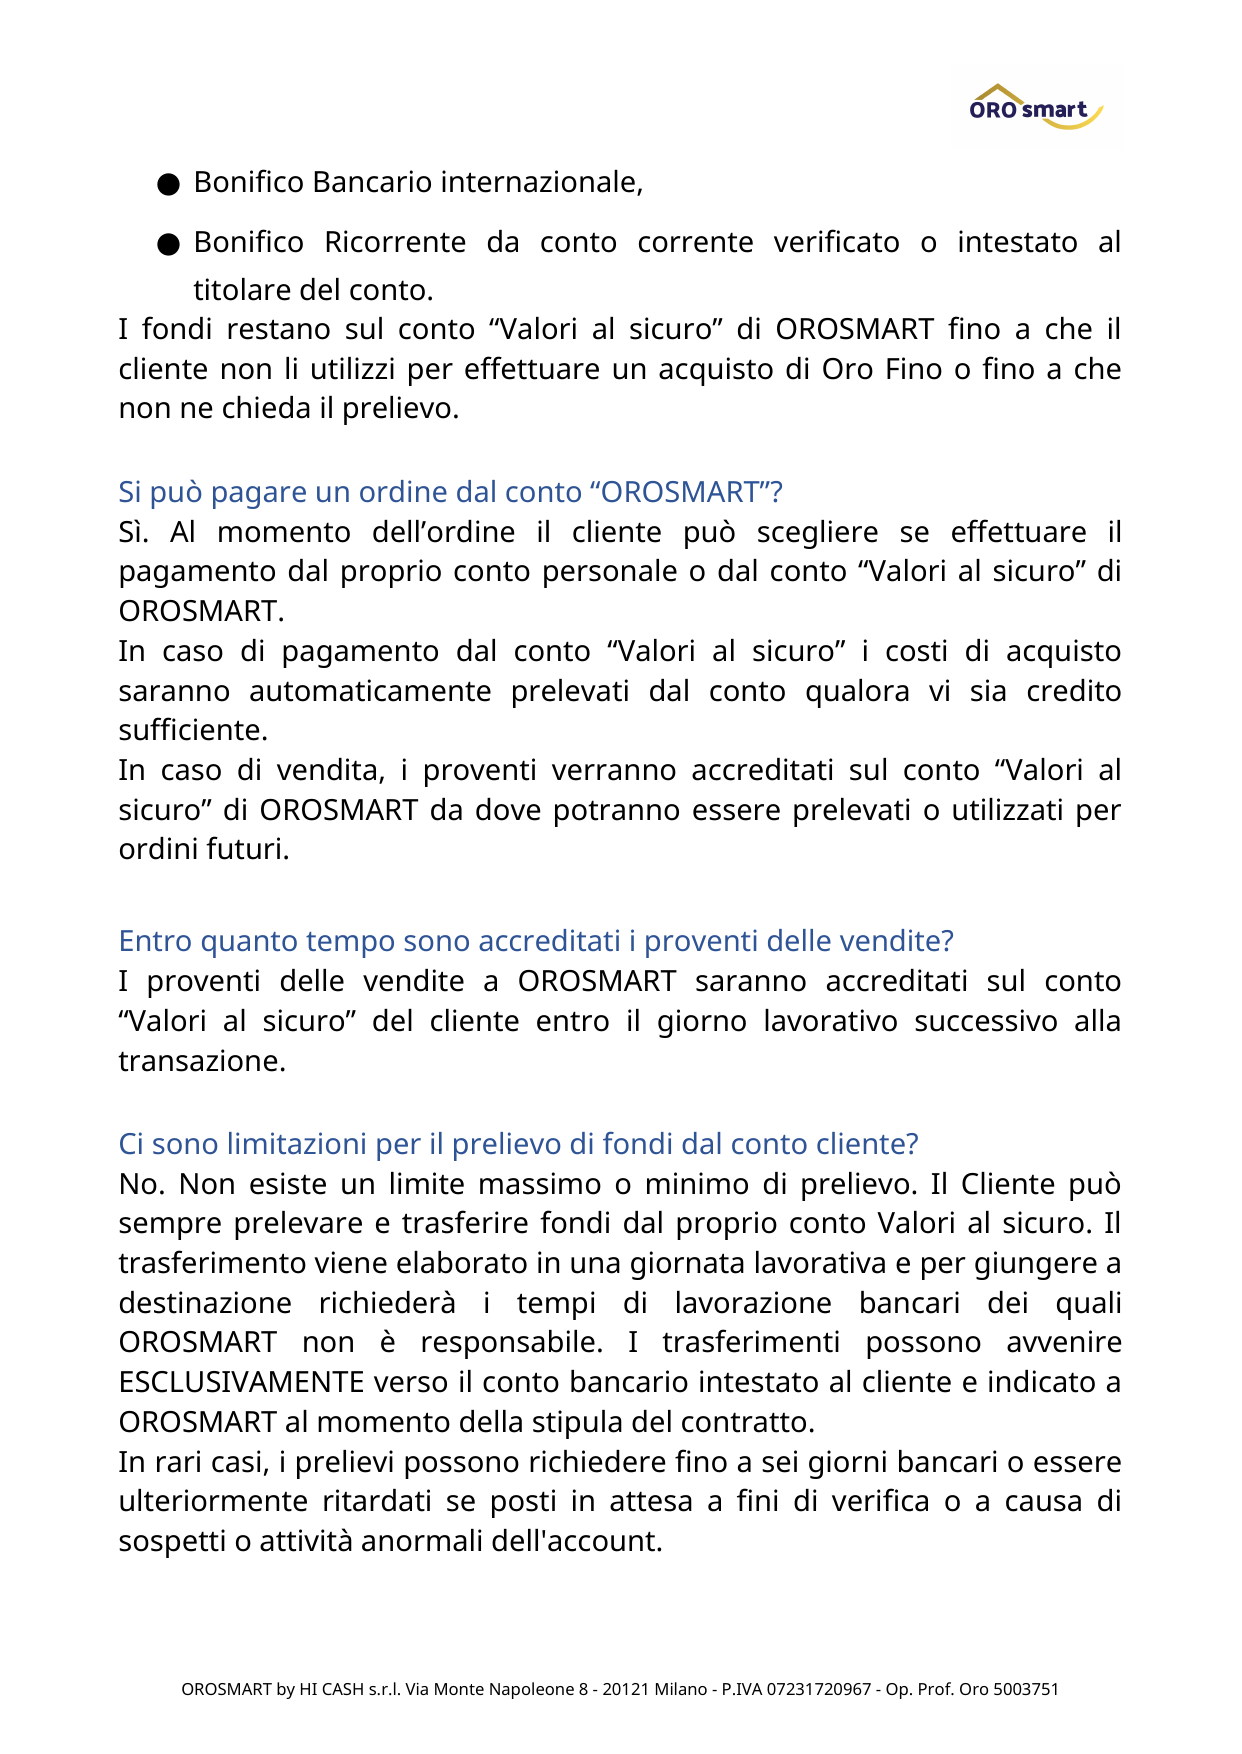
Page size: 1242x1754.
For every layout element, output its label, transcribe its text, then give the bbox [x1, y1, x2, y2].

subtitle Si può pagare un ordine dal conto “OROSMART”? [118, 471, 1123, 511]
subtitle Ci sono limitazioni per il prelievo di fondi dal conto cliente? [118, 1123, 1123, 1163]
list Bonifico Bancario internazionale, [156, 149, 1123, 209]
subtitle Entro quanto tempo sono accreditati i proventi delle vendite? [118, 921, 1123, 960]
text In rari casi, i prelievi possono richiedere fino a sei giorni bancari o essere ulteriormente ritardati se posti in attesa a fini di verifica o a causa di sospetti o attività anormali dell'account. [118, 1441, 1123, 1560]
text In caso di pagamento dal conto “Valori al sicuro” i costi di acquisto saranno automaticamente prelevati dal conto qualora vi sia credito sufficiente. [118, 630, 1123, 749]
text No. Non esiste un limite massimo o minimo di prelievo. Il Cliente può sempre prelevare e trasferire fondi dal proprio conto Valori al sicuro. Il trasferimento viene elaborato in una giornata lavorativa e per giungere a destinazione richiederà i tempi di lavorazione bancari dei quali OROSMART non è responsabile. I trasferimenti possono avvenire ESCLUSIVAMENTE verso il conto bancario intestato al cliente e indicato a OROSMART al momento della stipula del contratto. [118, 1163, 1123, 1441]
text In caso di vendita, i proventi verranno accreditati sul conto “Valori al sicuro” di OROSMART da dove potranno essere prelevati o utilizzati per ordini futuri. [118, 749, 1123, 868]
text I proventi delle vendite a OROSMART saranno accreditati sul conto “Valori al sicuro” del cliente entro il giorno lavorativo successivo alla transazione. [118, 960, 1123, 1079]
text Sì. Al momento dell’ordine il cliente può scegliere se effettuare il pagamento dal proprio conto personale o dal conto “Valori al sicuro” di OROSMART. [118, 511, 1123, 630]
picture [950, 63, 1124, 150]
text I fondi restano sul conto “Valori al sicuro” di OROSMART fino a che il cliente non li utilizzi per effettuare un acquisto di Oro Fino o fino a che non ne chieda il prelievo. [118, 308, 1123, 427]
list Bonifico Ricorrente da conto corrente verificato o intestato al titolare del conto. [156, 209, 1123, 308]
